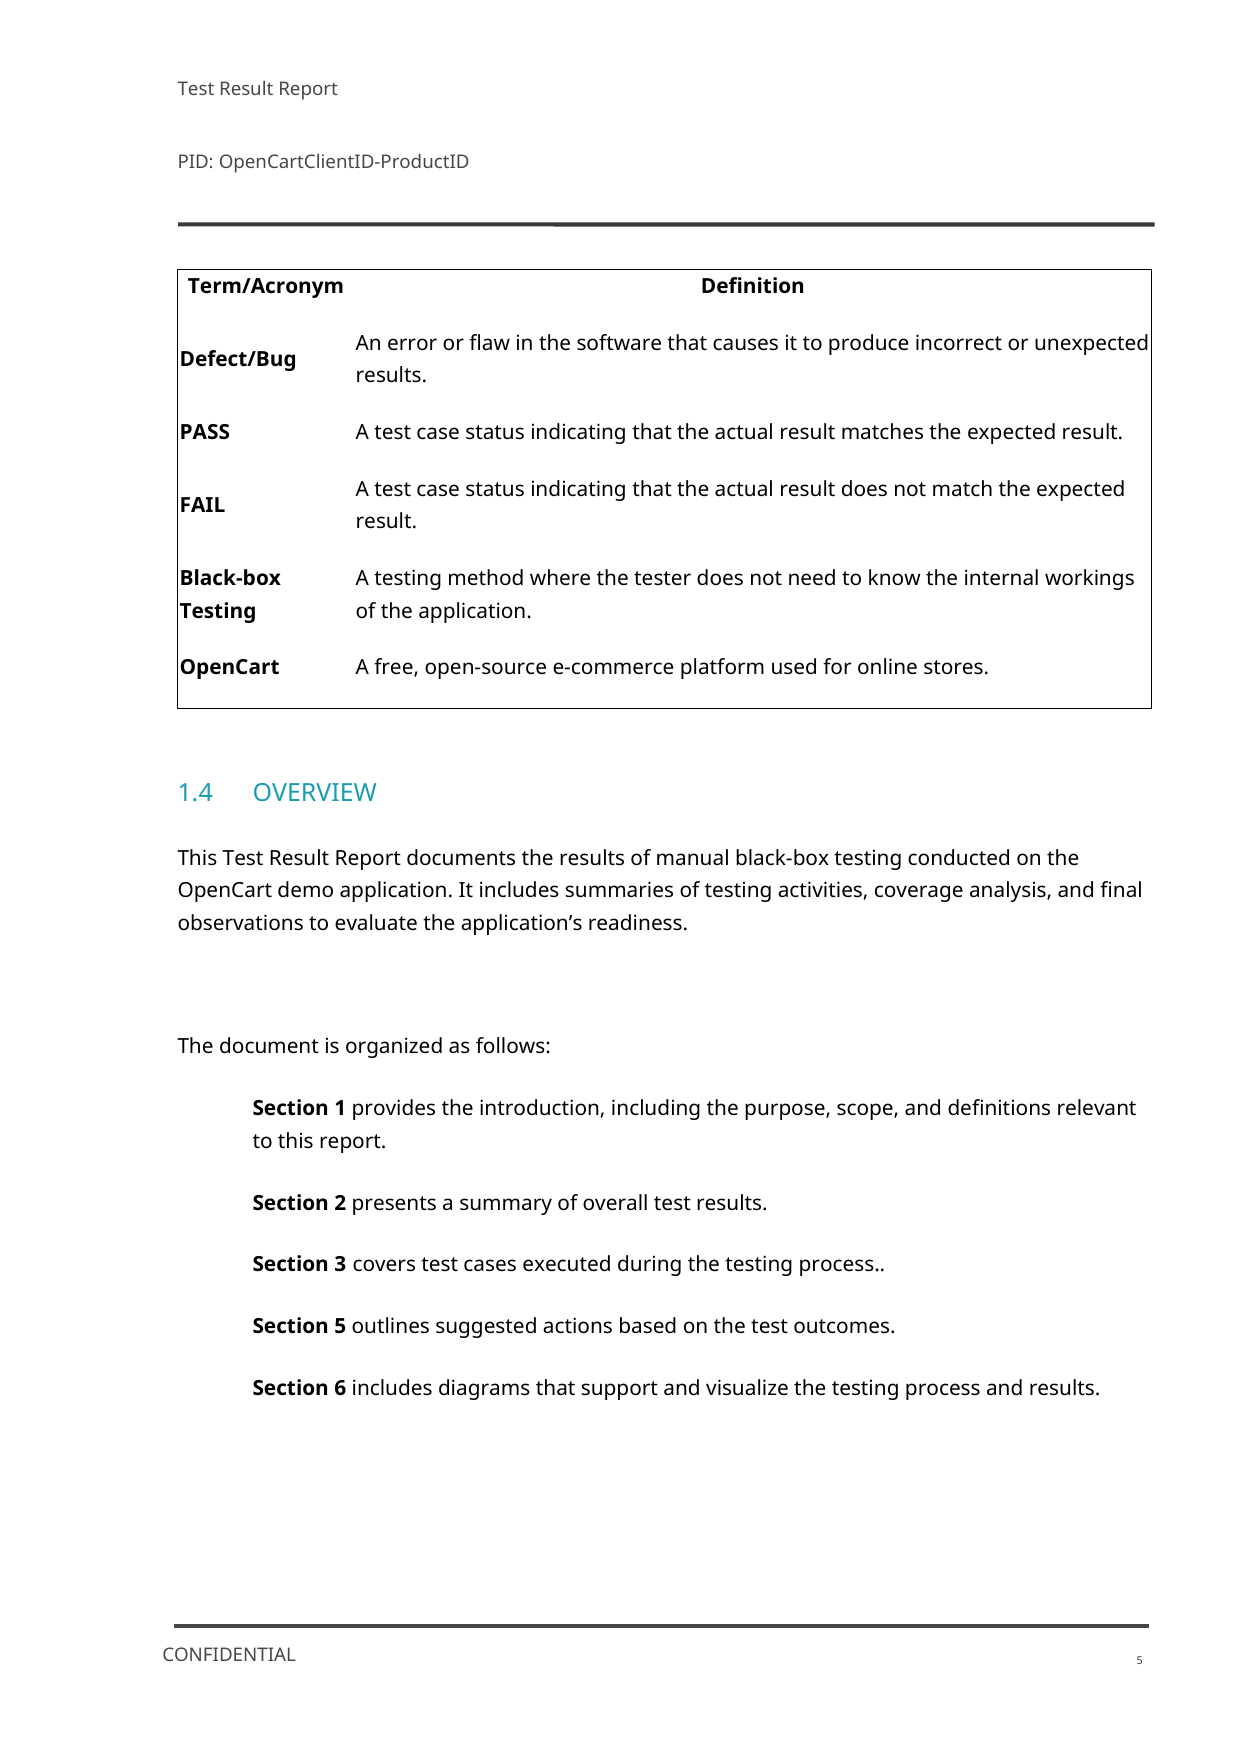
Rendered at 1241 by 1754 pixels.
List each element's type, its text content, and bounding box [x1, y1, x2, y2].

text Section 6 includes diagrams that support and visualize the testing process and results. [252, 1373, 1152, 1402]
subtitle Overview [177, 774, 1152, 808]
table_cell PASS [178, 416, 354, 472]
table_cell A test case status indicating that the actual result does not match the expected result. [354, 472, 1151, 562]
table_header Definition [354, 270, 1151, 326]
table_cell FAIL [178, 472, 354, 562]
text This Test Result Report documents the results of manual black-box testing conducted on the OpenCart demo application. It includes summaries of testing activities, coverage analysis, and final observations to evaluate the application’s readiness. [177, 843, 1152, 936]
table_cell An error or flaw in the software that causes it to produce incorrect or unexpected results. [354, 326, 1151, 416]
table_cell A testing method where the tester does not need to know the internal workings of the application. [354, 562, 1151, 651]
table_cell OpenCart [178, 651, 354, 707]
text Section 2 presents a summary of overall test results. [252, 1188, 1152, 1216]
table_cell Black-box Testing [178, 562, 354, 651]
table_cell A free, open-source e-commerce platform used for online stores. [354, 651, 1151, 707]
text Section 1 provides the introduction, including the purpose, scope, and definitions relevant to this report. [252, 1093, 1152, 1154]
text Section 5 outlines suggested actions based on the test outcomes. [252, 1311, 1152, 1340]
text Section 3 covers test cases executed during the testing process.. [252, 1249, 1152, 1278]
table_cell A test case status indicating that the actual result matches the expected result. [354, 416, 1151, 472]
table_header Term/Acronym [178, 270, 354, 326]
text The document is organized as follows: [177, 1032, 1152, 1060]
table_cell Defect/Bug [178, 326, 354, 416]
